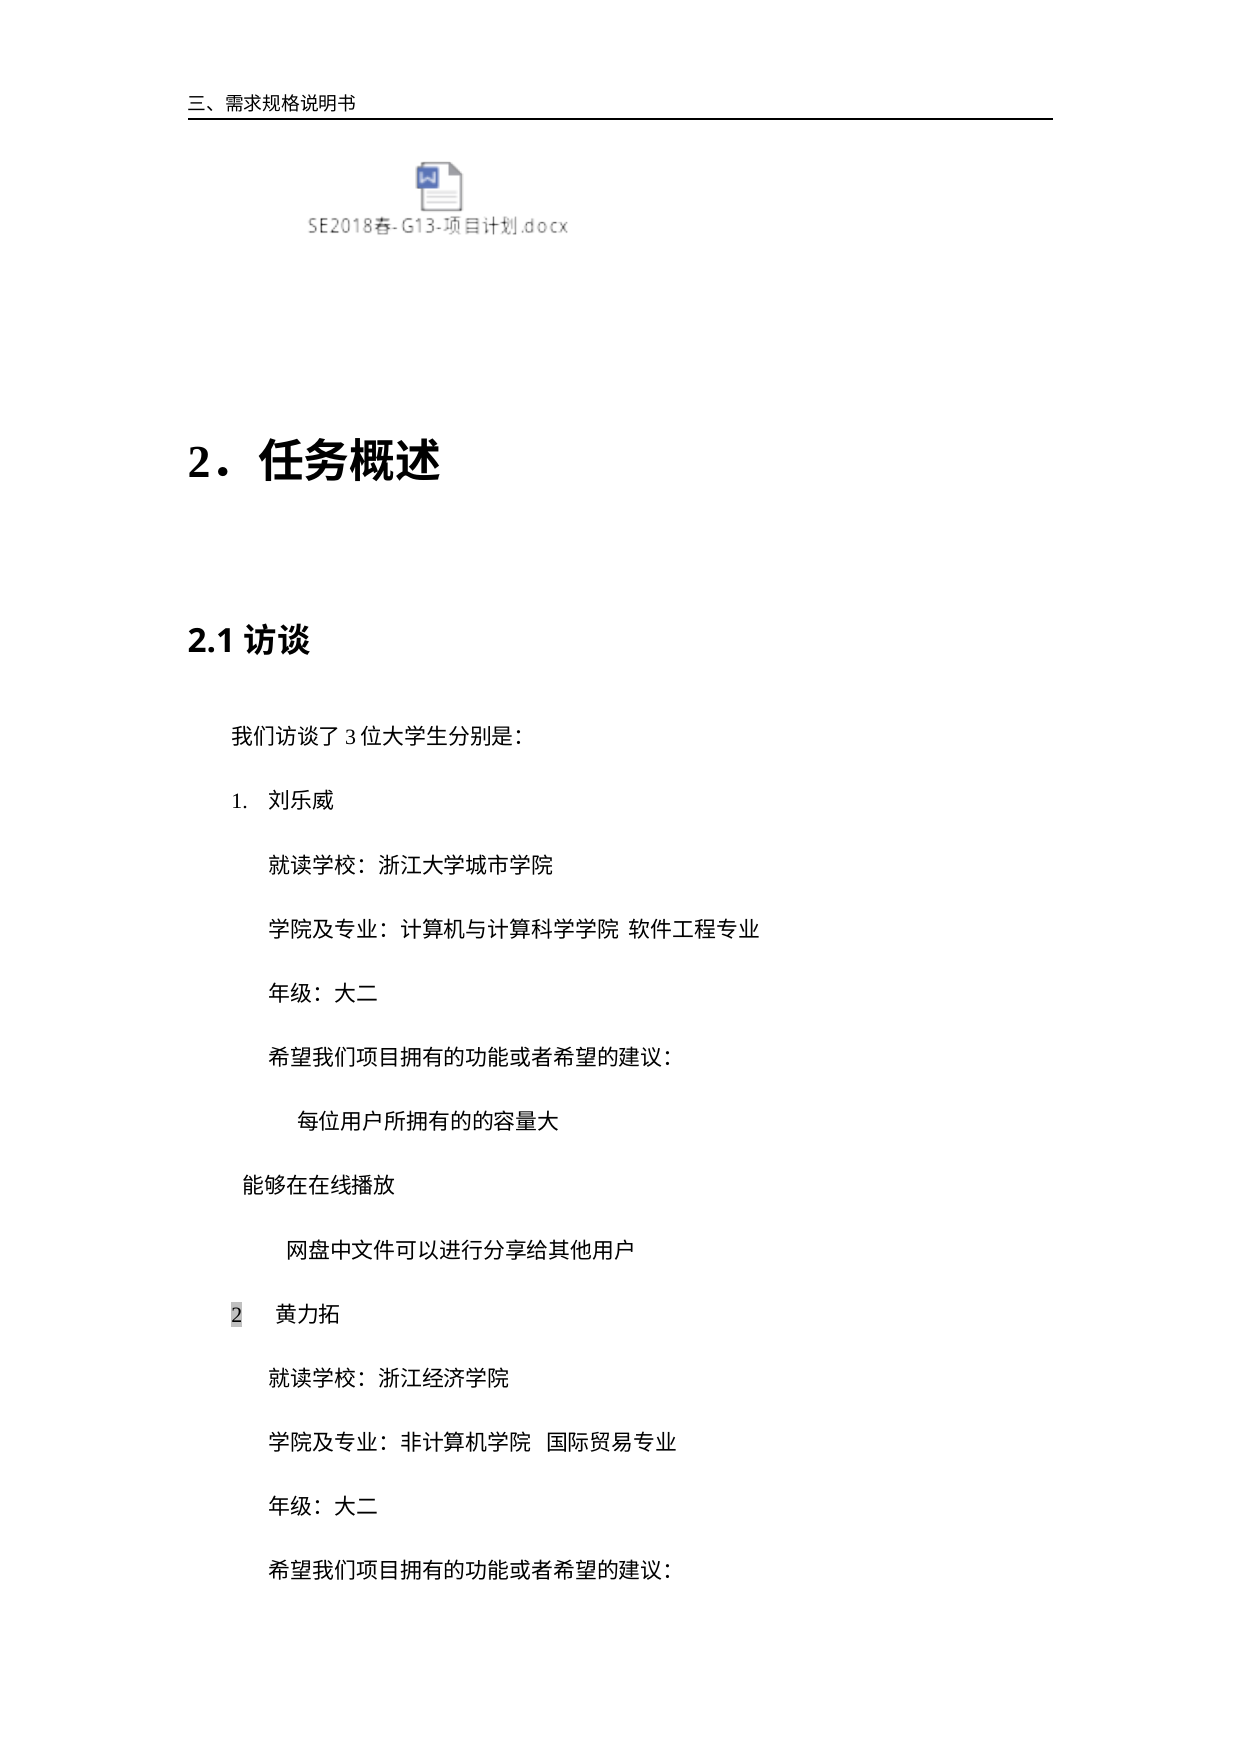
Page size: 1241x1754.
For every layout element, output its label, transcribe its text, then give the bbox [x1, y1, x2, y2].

list 希望我们项目拥有的功能或者希望的建议： [269, 1553, 1053, 1586]
list 学院及专业：计算机与计算科学学院 软件工程专业 [269, 911, 1053, 944]
list 学院及专业：非计算机学院 国际贸易专业 [269, 1425, 1053, 1457]
list 就读学校：浙江经济学院 [269, 1361, 1053, 1393]
subtitle 任务概述 [187, 409, 1053, 507]
list 希望我们项目拥有的功能或者希望的建议： [269, 1040, 1053, 1072]
text 网盘中文件可以进行分享给其他用户 [187, 1232, 1053, 1265]
text 每位用户所拥有的的容量大 [187, 1104, 1053, 1136]
subtitle 2.1 访谈 [187, 606, 1053, 671]
list 年级：大二 [269, 1489, 1053, 1521]
text 能够在在线播放 [187, 1168, 1053, 1201]
list 就读学校：浙江大学城市学院 [269, 847, 1053, 880]
text 我们访谈了3位大学生分别是： [187, 719, 1053, 751]
text 2 黄力拓 [187, 1296, 1053, 1329]
list 刘乐威 [231, 783, 1053, 816]
list 年级：大二 [269, 976, 1053, 1008]
